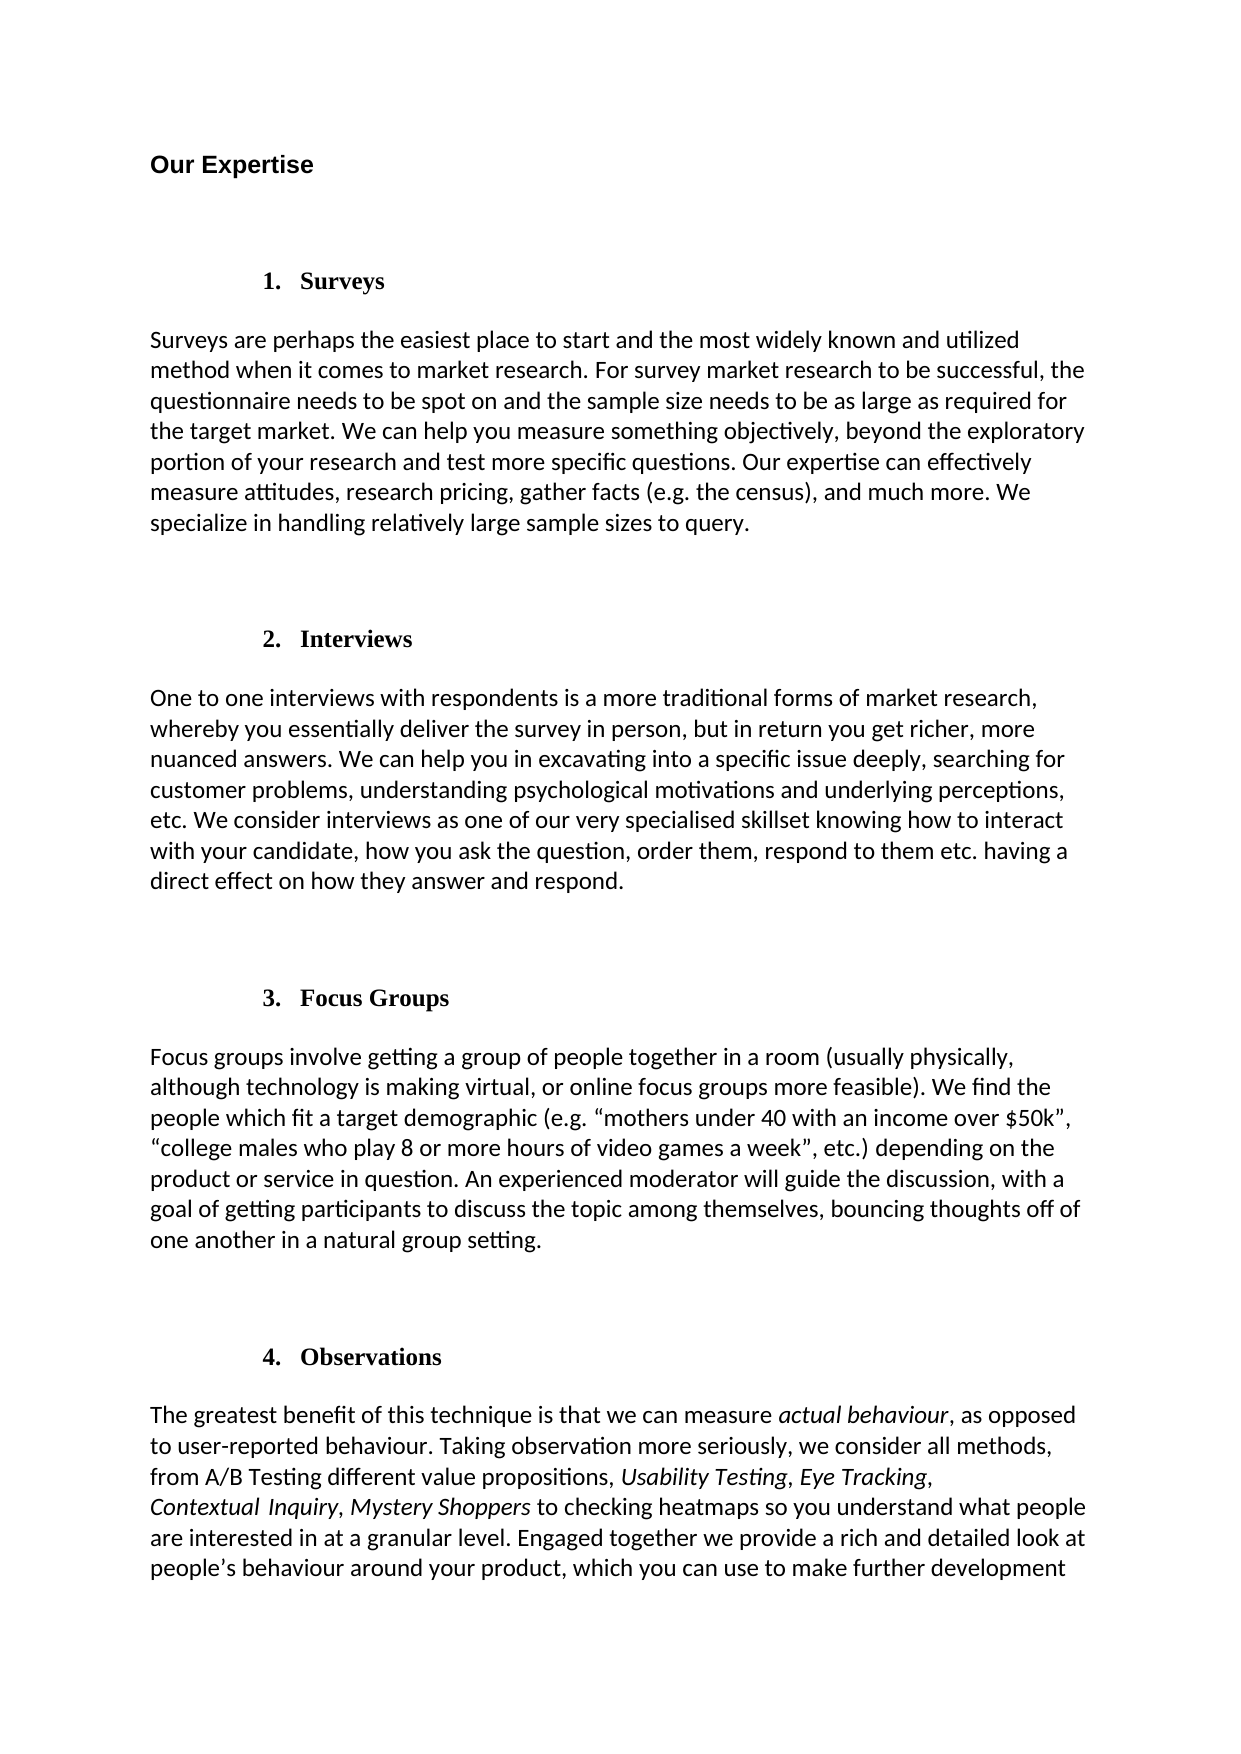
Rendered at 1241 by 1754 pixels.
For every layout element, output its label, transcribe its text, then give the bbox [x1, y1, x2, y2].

list Focus Groups [262, 983, 1090, 1012]
list Surveys [262, 266, 1090, 294]
text Our Expertise [150, 150, 1090, 179]
list Interviews [262, 624, 1090, 653]
text Surveys are perhaps the easiest place to start and the most widely known and utilized method when it comes to market research. For survey market research to be successful, the questionnaire needs to be spot on and the sample size needs to be as large as required for the target market. We can help you measure something objectively, beyond the exploratory portion of your research and test more specific questions. Our expertise can effectively measure attitudes, research pricing, gather facts (e.g. the census), and much more. We specialize in handling relatively large sample sizes to query. [150, 324, 1090, 537]
text Focus groups involve getting a group of people together in a room (usually physically, although technology is making virtual, or online focus groups more feasible). We find the people which fit a target demographic (e.g. “mothers under 40 with an income over $50k”, “college males who play 8 or more hours of video games a week”, etc.) depending on the product or service in question. An experienced moderator will guide the discussion, with a goal of getting participants to discuss the topic among themselves, bouncing thoughts off of one another in a natural group setting. [150, 1041, 1090, 1255]
list Observations [262, 1342, 1090, 1371]
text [150, 1400, 1090, 1583]
text One to one interviews with respondents is a more traditional forms of market research, whereby you essentially deliver the survey in person, but in return you get richer, more nuanced answers. We can help you in excavating into a specific issue deeply, searching for customer problems, understanding psychological motivations and underlying perceptions, etc. We consider interviews as one of our very specialised skillset knowing how to interact with your candidate, how you ask the question, order them, respond to them etc. having a direct effect on how they answer and respond. [150, 682, 1090, 896]
